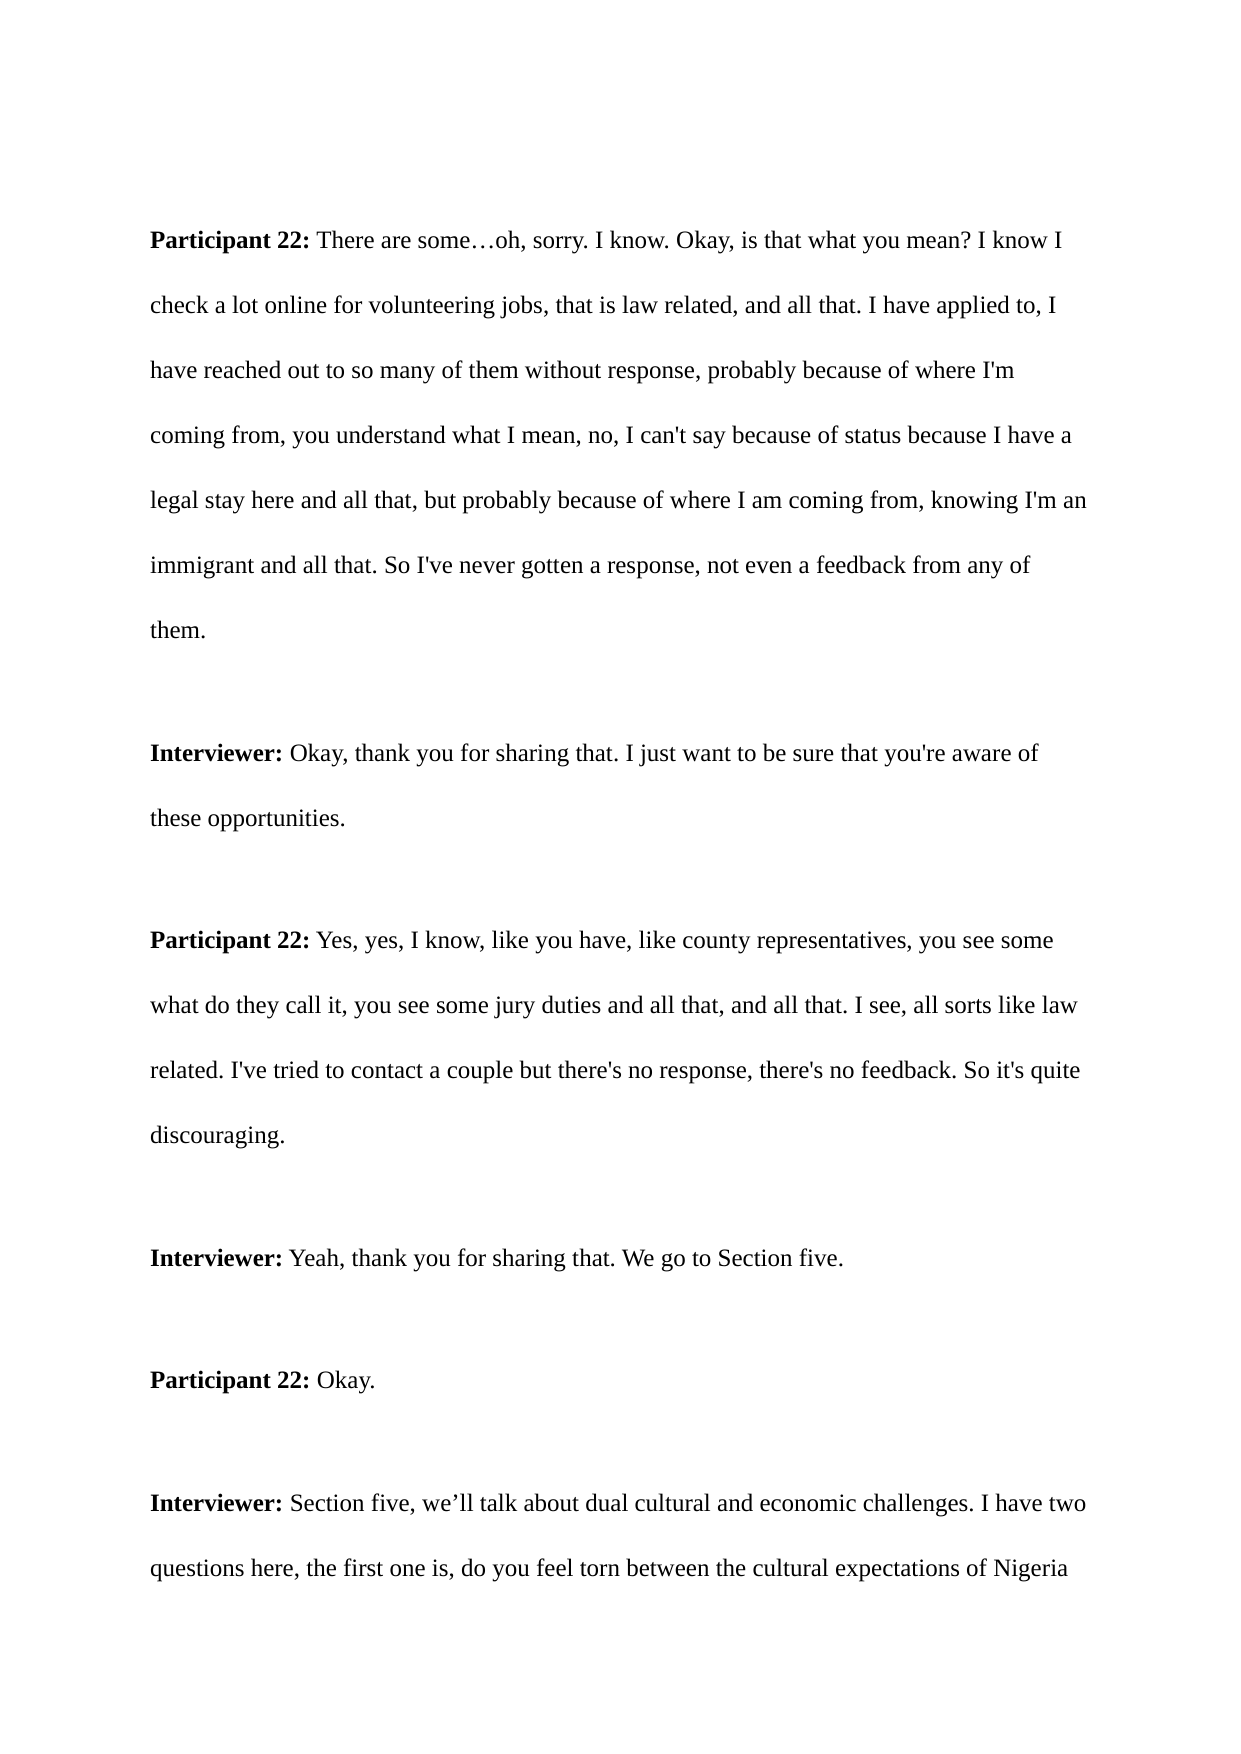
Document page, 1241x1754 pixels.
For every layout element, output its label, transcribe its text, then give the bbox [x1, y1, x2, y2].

text Participant 22: Yes, yes, I know, like you have, like county representatives, you see some what do they call it, you see some jury duties and all that, and all that. I see, all sorts like law related. I've tried to contact a couple but there's no response, there's no feedback. So it's quite discouraging. [150, 923, 1090, 1151]
text Interviewer: Okay, thank you for sharing that. I just want to be sure that you're aware of these opportunities. [150, 736, 1090, 833]
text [150, 1486, 1090, 1583]
text Interviewer: Yeah, thank you for sharing that. We go to Section five. [150, 1241, 1090, 1273]
text Participant 22: Okay. [150, 1363, 1090, 1396]
text Participant 22: There are some…oh, sorry. I know. Okay, is that what you mean? I know I check a lot online for volunteering jobs, that is law related, and all that. I have applied to, I have reached out to so many of them without response, probably because of where I'm coming from, you understand what I mean, no, I can't say because of status because I have a legal stay here and all that, but probably because of where I am coming from, knowing I'm an immigrant and all that. So I've never gotten a response, not even a feedback from any of them. [150, 223, 1090, 646]
